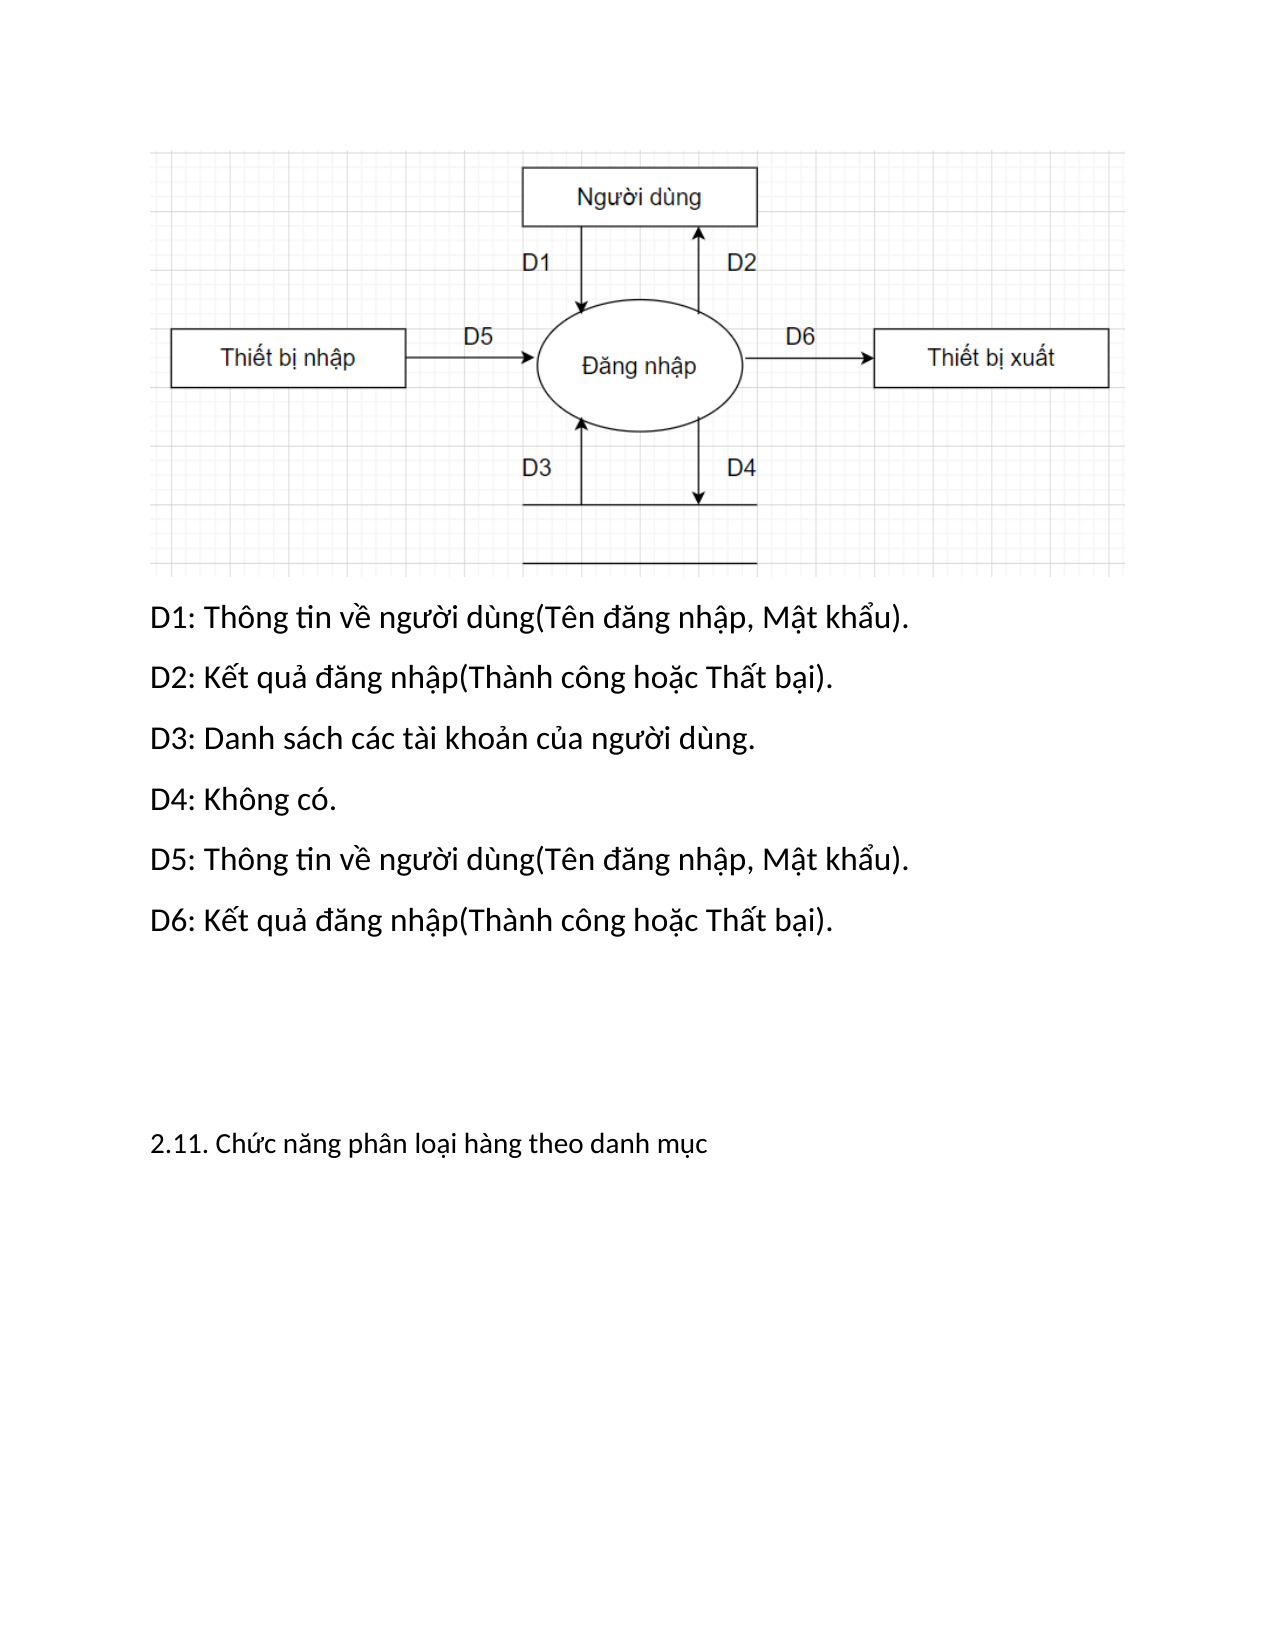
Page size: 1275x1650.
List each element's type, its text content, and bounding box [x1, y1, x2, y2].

text D5: Thông tin về người dùng(Tên đăng nhập, Mật khẩu). [150, 838, 1125, 879]
text D1: Thông tin về người dùng(Tên đăng nhập, Mật khẩu). [150, 596, 1125, 637]
text D2: Kết quả đăng nhập(Thành công hoặc Thất bại). [150, 657, 1125, 697]
text D3: Danh sách các tài khoản của người dùng. [150, 717, 1125, 758]
text 2.11. Chức năng phân loại hàng theo danh mục [150, 1125, 1125, 1161]
text D6: Kết quả đăng nhập(Thành công hoặc Thất bại). [150, 899, 1125, 940]
picture [150, 150, 1125, 577]
text D4: Không có. [150, 778, 1125, 818]
